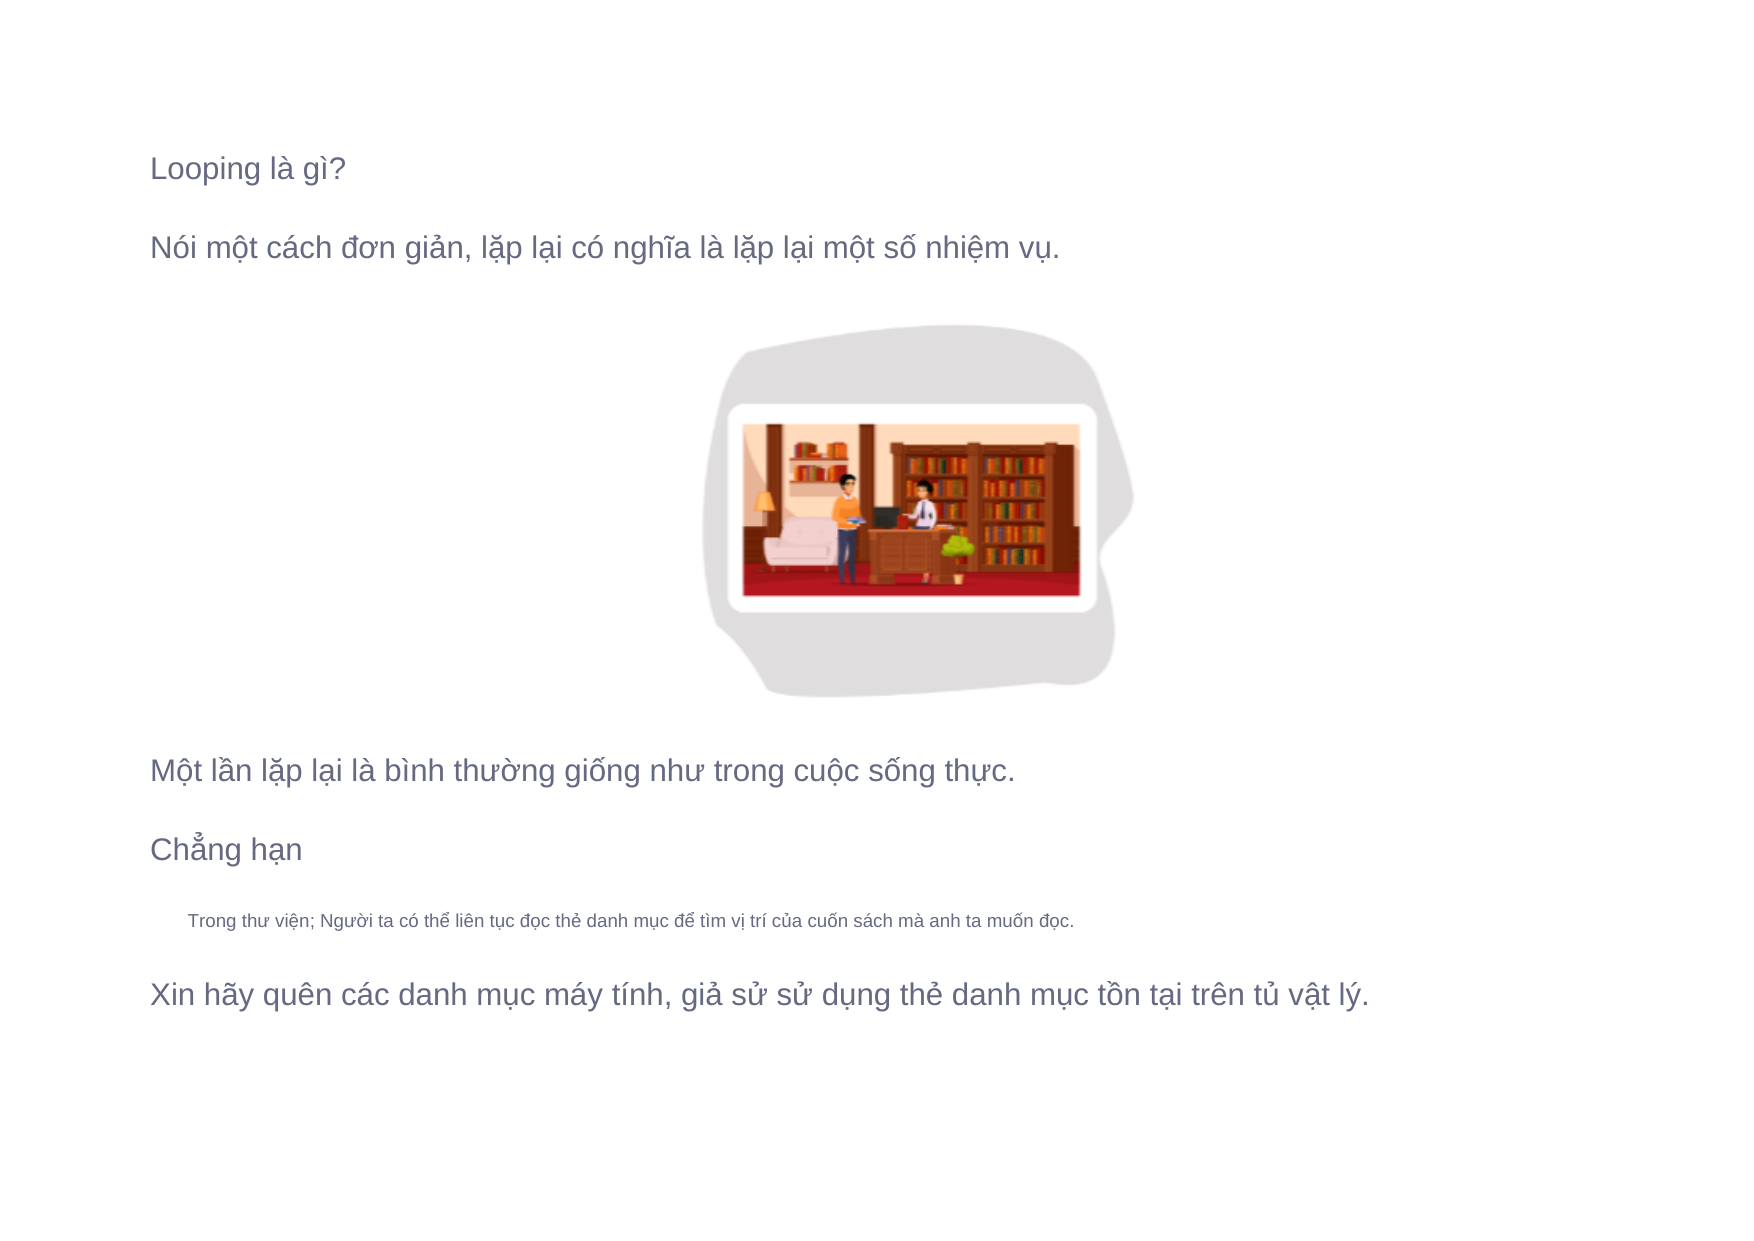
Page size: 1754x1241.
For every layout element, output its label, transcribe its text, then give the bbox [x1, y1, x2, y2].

subtitle Một lần lặp lại là bình thường giống như trong cuộc sống thực. [150, 752, 1604, 788]
picture [675, 307, 1141, 718]
subtitle Xin hãy quên các danh mục máy tính, giả sử sử dụng thẻ danh mục tồn tại trên tủ vật lý. [150, 976, 1604, 1012]
subtitle Looping là gì? [150, 150, 1604, 186]
list Trong thư viện; Người ta có thể liên tục đọc thẻ danh mục để tìm vị trí của cuốn sách mà anh ta muốn đọc. [187, 910, 1604, 932]
subtitle Nói một cách đơn giản, lặp lại có nghĩa là lặp lại một số nhiệm vụ. [150, 229, 1604, 265]
subtitle Chẳng hạn [150, 831, 1604, 867]
